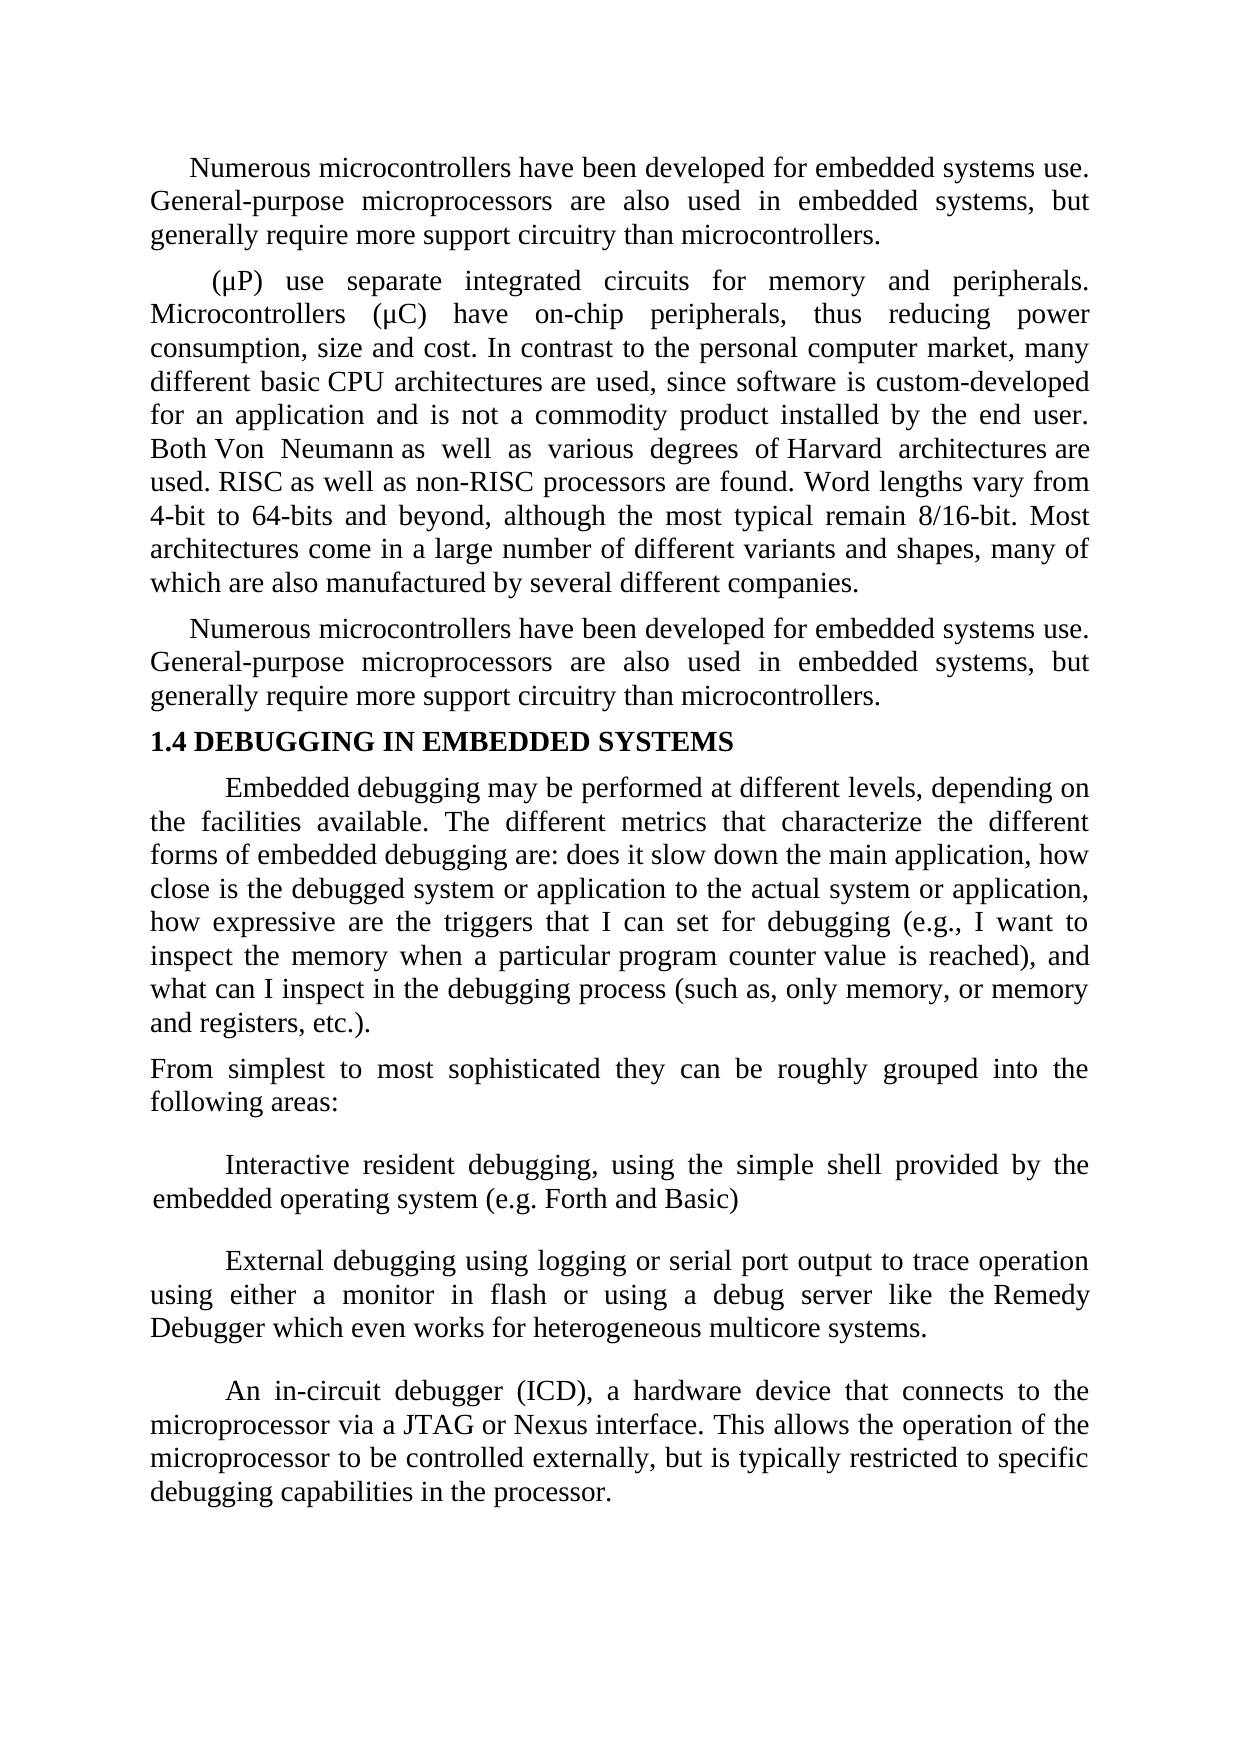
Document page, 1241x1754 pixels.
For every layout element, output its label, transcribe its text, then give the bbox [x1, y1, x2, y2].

text Numerous microcontrollers have been developed for embedded systems use. General-purpose microprocessors are also used in embedded systems, but generally require more support circuitry than microcontrollers. [150, 150, 1090, 251]
text An in-circuit debugger (ICD), a hardware device that connects to the microprocessor via a JTAG or Nexus interface. This allows the operation of the microprocessor to be controlled externally, but is typically restricted to specific debugging capabilities in the processor. [150, 1373, 1090, 1507]
text (μP) use separate integrated circuits for memory and peripherals. Microcontrollers (μC) have on-chip peripherals, thus reducing power consumption, size and cost. In contrast to the personal computer market, many different basic CPU architectures are used, since software is custom-developed for an application and is not a commodity product installed by the end user. Both Von Neumann as well as various degrees of Harvard architectures are used. RISC as well as non-RISC processors are found. Word lengths vary from 4-bit to 64-bits and beyond, although the most typical remain 8/16-bit. Most architectures come in a large number of different variants and shapes, many of which are also manufactured by several different companies. [150, 263, 1090, 598]
text Embedded debugging may be performed at different levels, depending on the facilities available. The different metrics that characterize the different forms of embedded debugging are: does it slow down the main application, how close is the debugged system or application to the actual system or application, how expressive are the triggers that I can set for debugging (e.g., I want to inspect the memory when a particular program counter value is reached), and what can I inspect in the debugging process (such as, only memory, or memory and registers, etc.). [150, 770, 1090, 1038]
text 1.4 DEBUGGING IN EMBEDDED SYSTEMS [150, 724, 1090, 758]
text Interactive resident debugging, using the simple shell provided by the embedded operating system (e.g. Forth and Basic) [152, 1147, 1090, 1214]
text From simplest to most sophisticated they can be roughly grouped into the following areas: [150, 1051, 1090, 1118]
text External debugging using logging or serial port output to trace operation using either a monitor in flash or using a debug server like the Remedy Debugger which even works for heterogeneous multicore systems. [150, 1243, 1090, 1344]
text Numerous microcontrollers have been developed for embedded systems use. General-purpose microprocessors are also used in embedded systems, but generally require more support circuitry than microcontrollers. [150, 611, 1090, 712]
